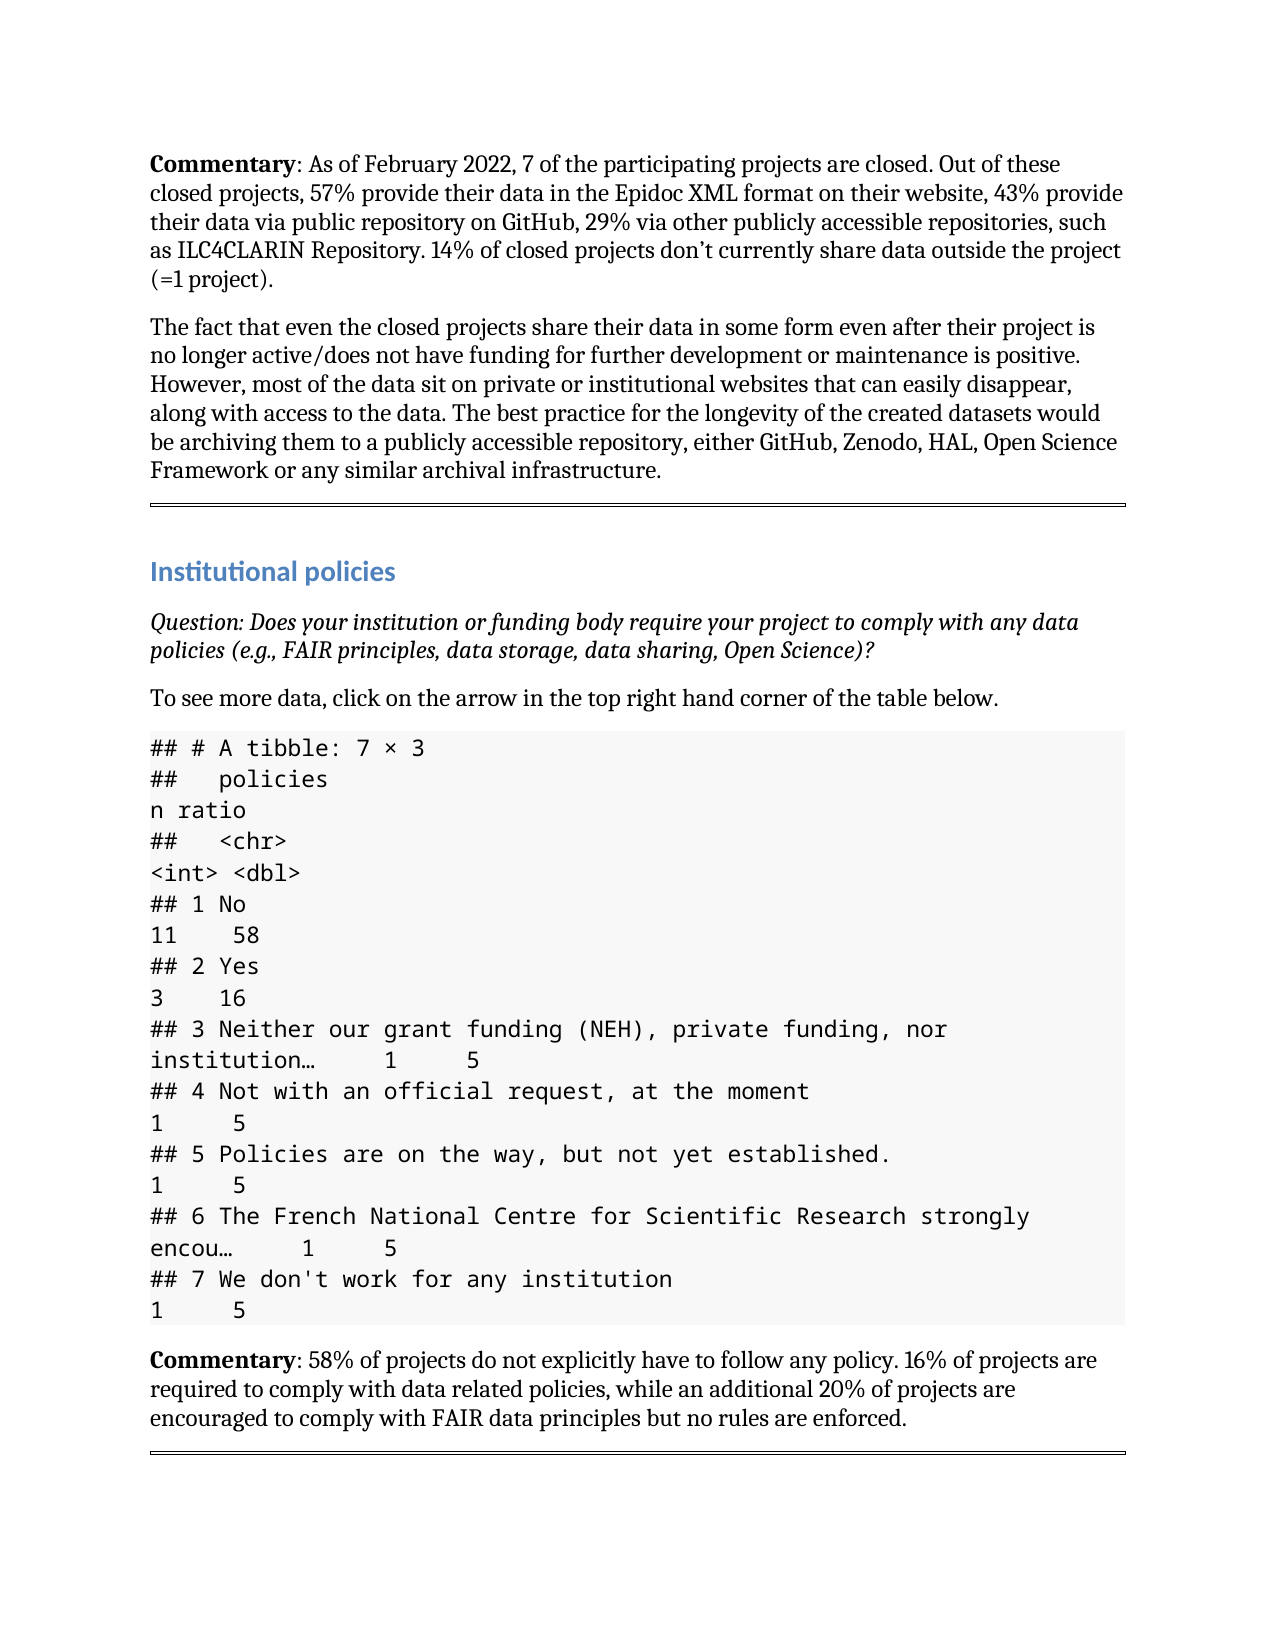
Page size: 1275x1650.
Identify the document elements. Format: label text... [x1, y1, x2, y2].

text The fact that even the closed projects share their data in some form even after their project is no longer active/does not have funding for further development or maintenance is positive. However, most of the data sit on private or institutional websites that can easily disappear, along with access to the data. The best practice for the longevity of the created datasets would be archiving them to a publicly accessible repository, either GitHub, Zenodo, HAL, Open Science Framework or any similar archival infrastructure. [150, 312, 1125, 485]
text Commentary: As of February 2022, 7 of the participating projects are closed. Out of these closed projects, 57% provide their data in the Epidoc XML format on their website, 43% provide their data via public repository on GitHub, 29% via other publicly accessible repositories, such as ILC4CLARIN Repository. 14% of closed projects don’t currently share data outside the project (=1 project). [150, 150, 1125, 294]
text To see more data, click on the arrow in the top right hand corner of the table below. [150, 684, 1125, 713]
subtitle Institutional policies [150, 553, 1125, 589]
text Question: Does your institution or funding body require your project to comply with any data policies (e.g., FAIR principles, data storage, data sharing, Open Science)? [150, 608, 1125, 665]
